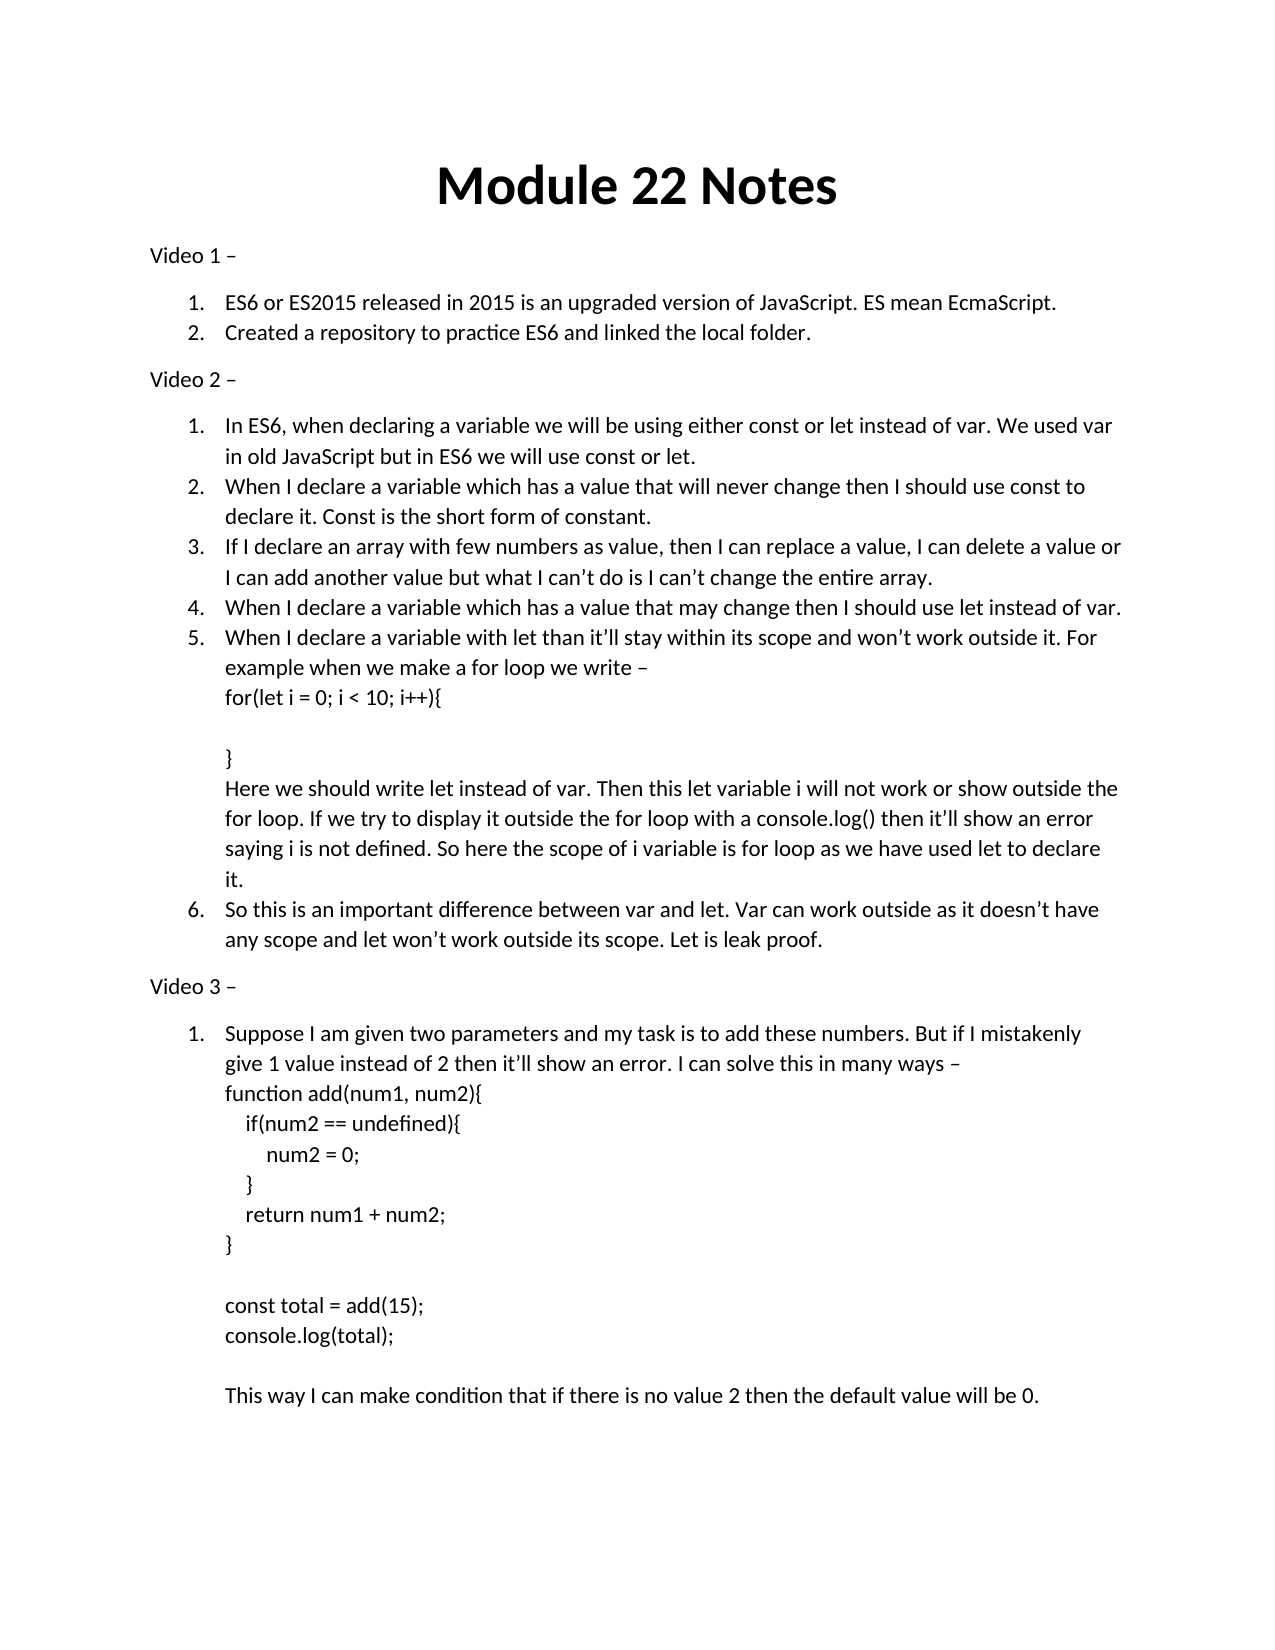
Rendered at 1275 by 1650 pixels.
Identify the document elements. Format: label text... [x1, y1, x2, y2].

list This way I can make condition that if there is no value 2 then the default value will be 0. [225, 1381, 1125, 1409]
list const total = add(15); [225, 1291, 1125, 1319]
list for(let i = 0; i < 10; i++){ [225, 683, 1125, 711]
text Video 2 – [150, 365, 1125, 393]
list Created a repository to practice ES6 and linked the local folder. [187, 318, 1125, 346]
list So this is an important difference between var and let. Var can work outside as it doesn’t have any scope and let won’t work outside its scope. Let is leak proof. [187, 895, 1125, 953]
list Suppose I am given two parameters and my task is to add these numbers. But if I mistakenly give 1 value instead of 2 then it’ll show an error. I can solve this in many ways – [187, 1019, 1125, 1077]
text Module 22 Notes [150, 150, 1125, 219]
list if(num2 == undefined){ [225, 1109, 1125, 1137]
list console.log(total); [225, 1321, 1125, 1349]
text Video 3 – [150, 972, 1125, 1000]
list } [225, 1230, 1125, 1258]
list When I declare a variable which has a value that will never change then I should use const to declare it. Const is the short form of constant. [187, 472, 1125, 530]
text Video 1 – [150, 241, 1125, 269]
list When I declare a variable which has a value that may change then I should use let instead of var. [187, 593, 1125, 621]
list return num1 + num2; [225, 1200, 1125, 1228]
list } [225, 744, 1125, 772]
list If I declare an array with few numbers as value, then I can replace a value, I can delete a value or I can add another value but what I can’t do is I can’t change the entire array. [187, 532, 1125, 591]
list Here we should write let instead of var. Then this let variable i will not work or show outside the for loop. If we try to display it outside the for loop with a console.log() then it’ll show an error saying i is not defined. So here the scope of i variable is for loop as we have used let to declare it. [225, 774, 1125, 893]
list ES6 or ES2015 released in 2015 is an upgraded version of JavaScript. ES mean EcmaScript. [187, 288, 1125, 316]
list } [225, 1170, 1125, 1198]
list In ES6, when declaring a variable we will be using either const or let instead of var. We used var in old JavaScript but in ES6 we will use const or let. [187, 412, 1125, 470]
list function add(num1, num2){ [225, 1079, 1125, 1107]
list When I declare a variable with let than it’ll stay within its scope and won’t work outside it. For example when we make a for loop we write – [187, 623, 1125, 681]
list num2 = 0; [225, 1140, 1125, 1168]
